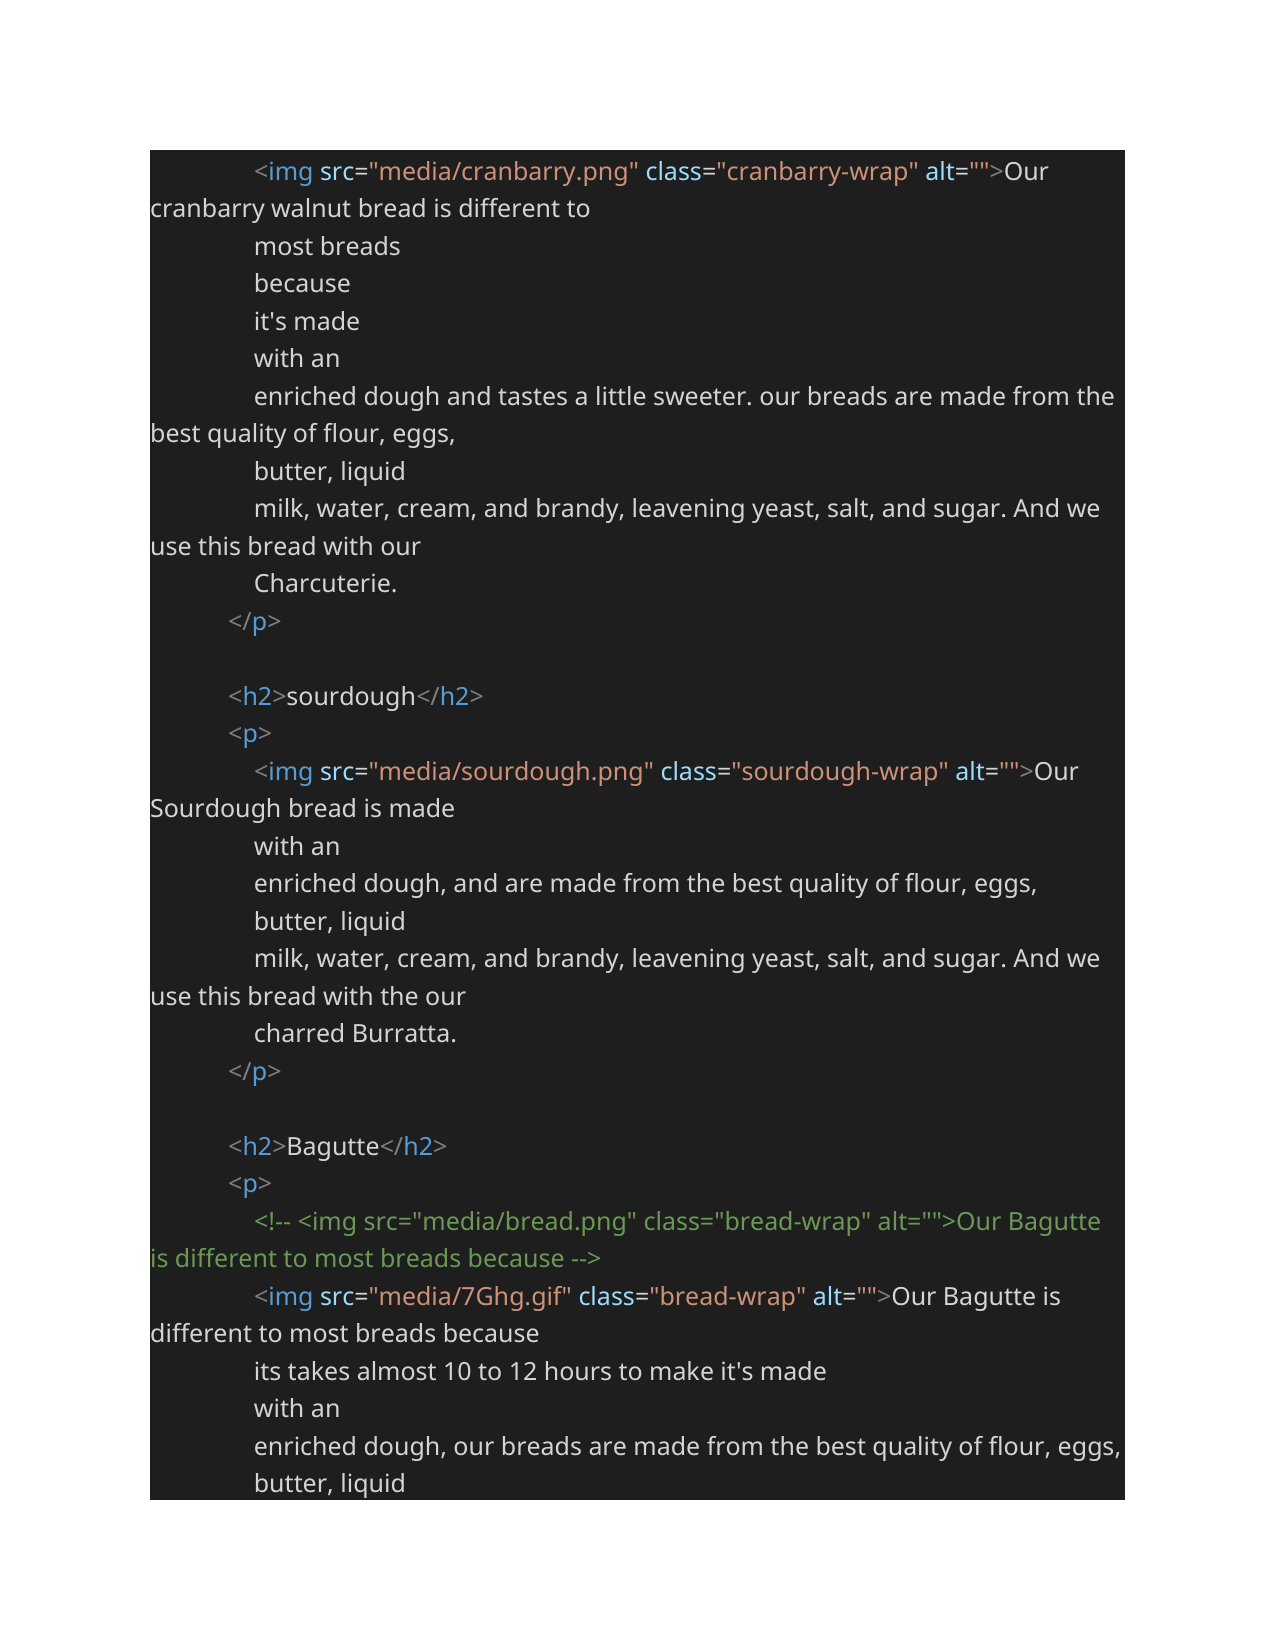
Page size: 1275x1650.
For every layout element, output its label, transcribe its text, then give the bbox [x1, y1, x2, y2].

text <img src="media/sourdough.png" class="sourdough-wrap" alt="">Our Sourdough bread is made [150, 750, 1125, 825]
text butter, liquid [150, 450, 1125, 487]
text because [150, 262, 1125, 300]
text <h2>sourdough</h2> [150, 675, 1125, 712]
text with an [150, 1387, 1125, 1425]
text <img src="media/cranbarry.png" class="cranbarry-wrap" alt="">Our cranbarry walnut bread is different to [150, 150, 1125, 225]
text it's made [150, 300, 1125, 337]
text butter, liquid [150, 1462, 1125, 1500]
text enriched dough, our breads are made from the best quality of flour, eggs, [150, 1425, 1125, 1462]
text enriched dough, and are made from the best quality of flour, eggs, [150, 862, 1125, 900]
text </p> [150, 1050, 1125, 1087]
text milk, water, cream, and brandy, leavening yeast, salt, and sugar. And we use this bread with our [150, 487, 1125, 562]
text <h2>Bagutte</h2> [150, 1125, 1125, 1162]
text butter, liquid [150, 900, 1125, 937]
text <!-- <img src="media/bread.png" class="bread-wrap" alt="">Our Bagutte is different to most breads because --> [150, 1200, 1125, 1275]
text <p> [150, 1162, 1125, 1200]
text charred Burratta. [150, 1012, 1125, 1050]
text most breads [150, 225, 1125, 262]
text milk, water, cream, and brandy, leavening yeast, salt, and sugar. And we use this bread with the our [150, 937, 1125, 1012]
text </p> [150, 600, 1125, 637]
text <p> [150, 712, 1125, 750]
text <img src="media/7Ghg.gif" class="bread-wrap" alt="">Our Bagutte is different to most breads because [150, 1275, 1125, 1350]
text its takes almost 10 to 12 hours to make it's made [150, 1350, 1125, 1387]
text enriched dough and tastes a little sweeter. our breads are made from the best quality of flour, eggs, [150, 375, 1125, 450]
text with an [150, 825, 1125, 862]
text with an [150, 337, 1125, 375]
text Charcuterie. [150, 562, 1125, 600]
